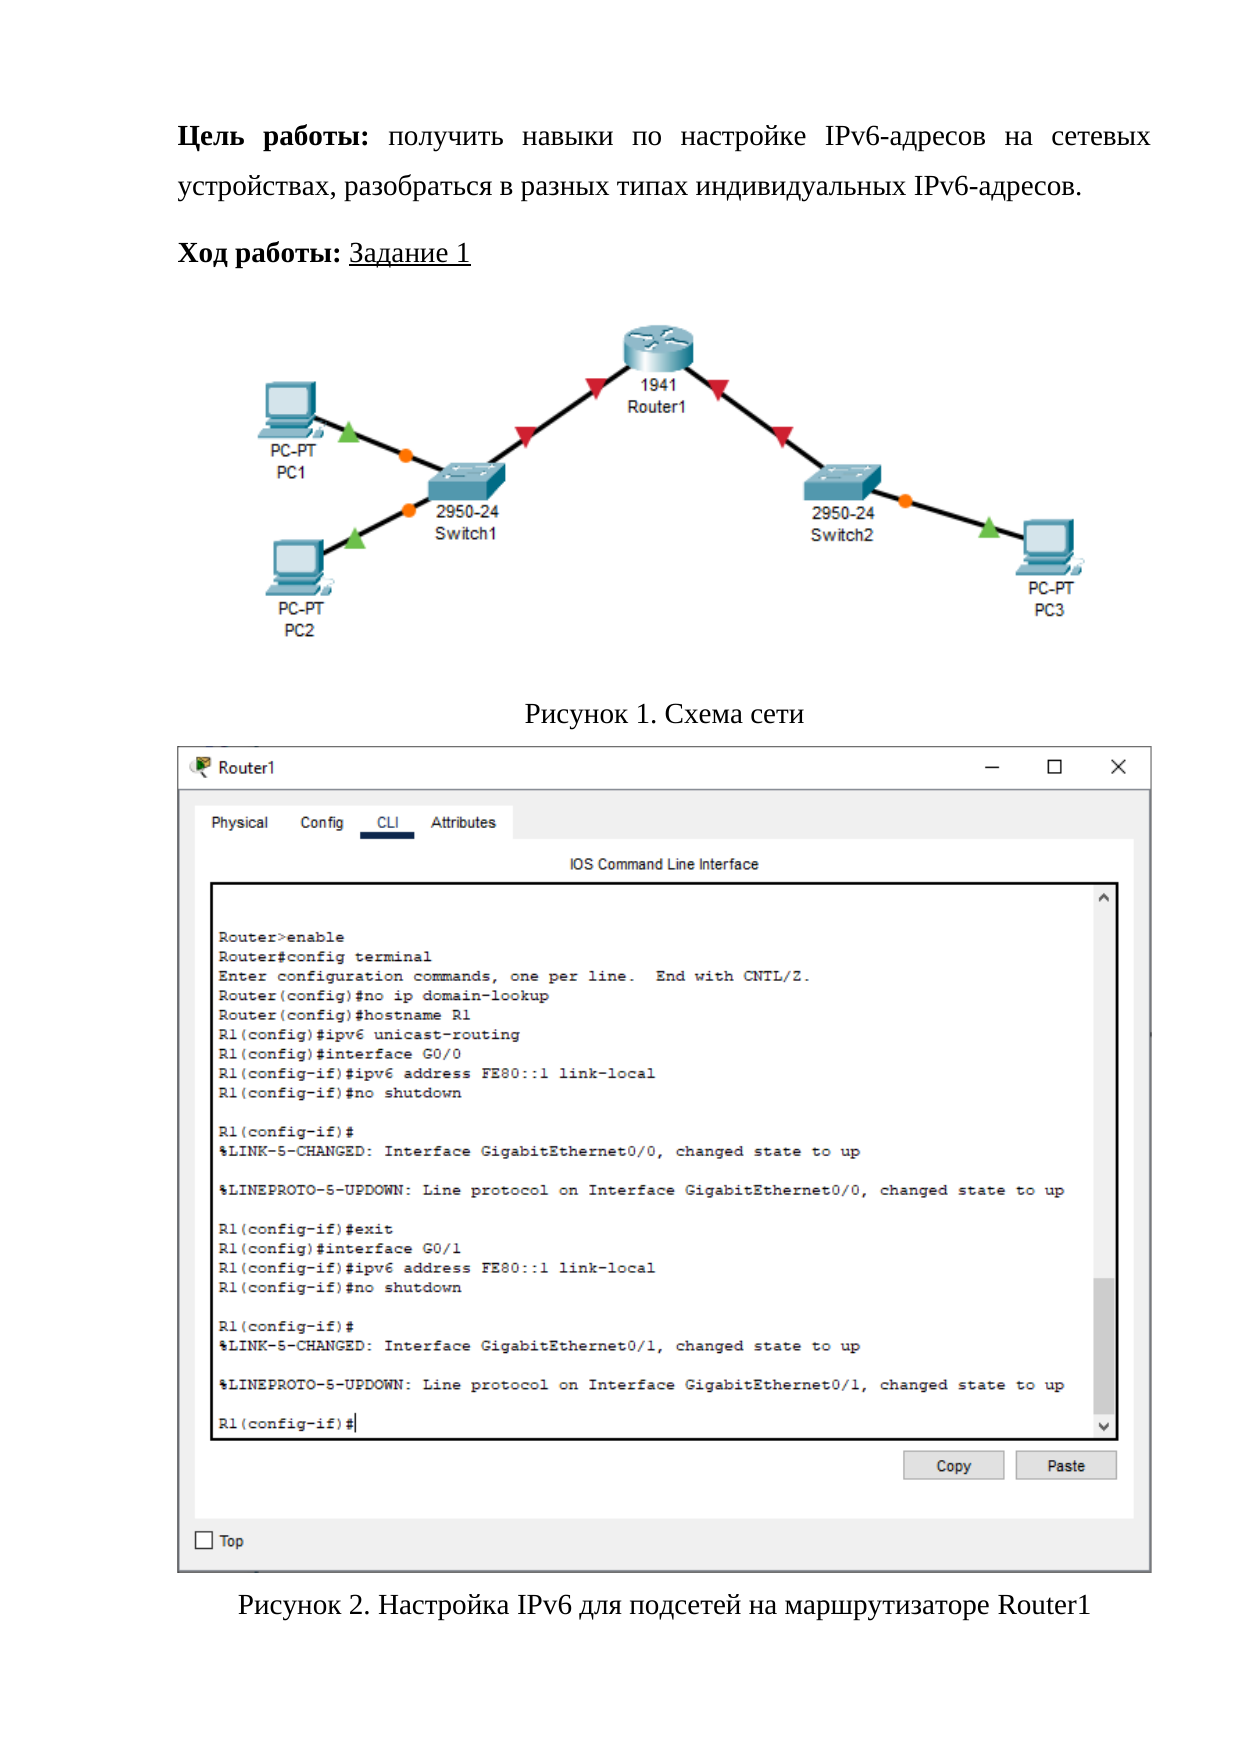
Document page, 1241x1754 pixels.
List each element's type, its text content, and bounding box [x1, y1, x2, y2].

text Цель работы: получить навыки по настройке IPv6-адресов на сетевых устройствах, разобраться в разных типах индивидуальных IPv6-адресов. [177, 118, 1152, 202]
picture [177, 746, 1152, 1573]
text Ход работы: Задание 1 [177, 235, 1152, 269]
text Рисунок 1. Схема сети [177, 696, 1152, 730]
text Рисунок 2. Настройка IPv6 для подсетей на маршрутизаторе Router1 [177, 1587, 1152, 1621]
picture [219, 302, 1109, 682]
